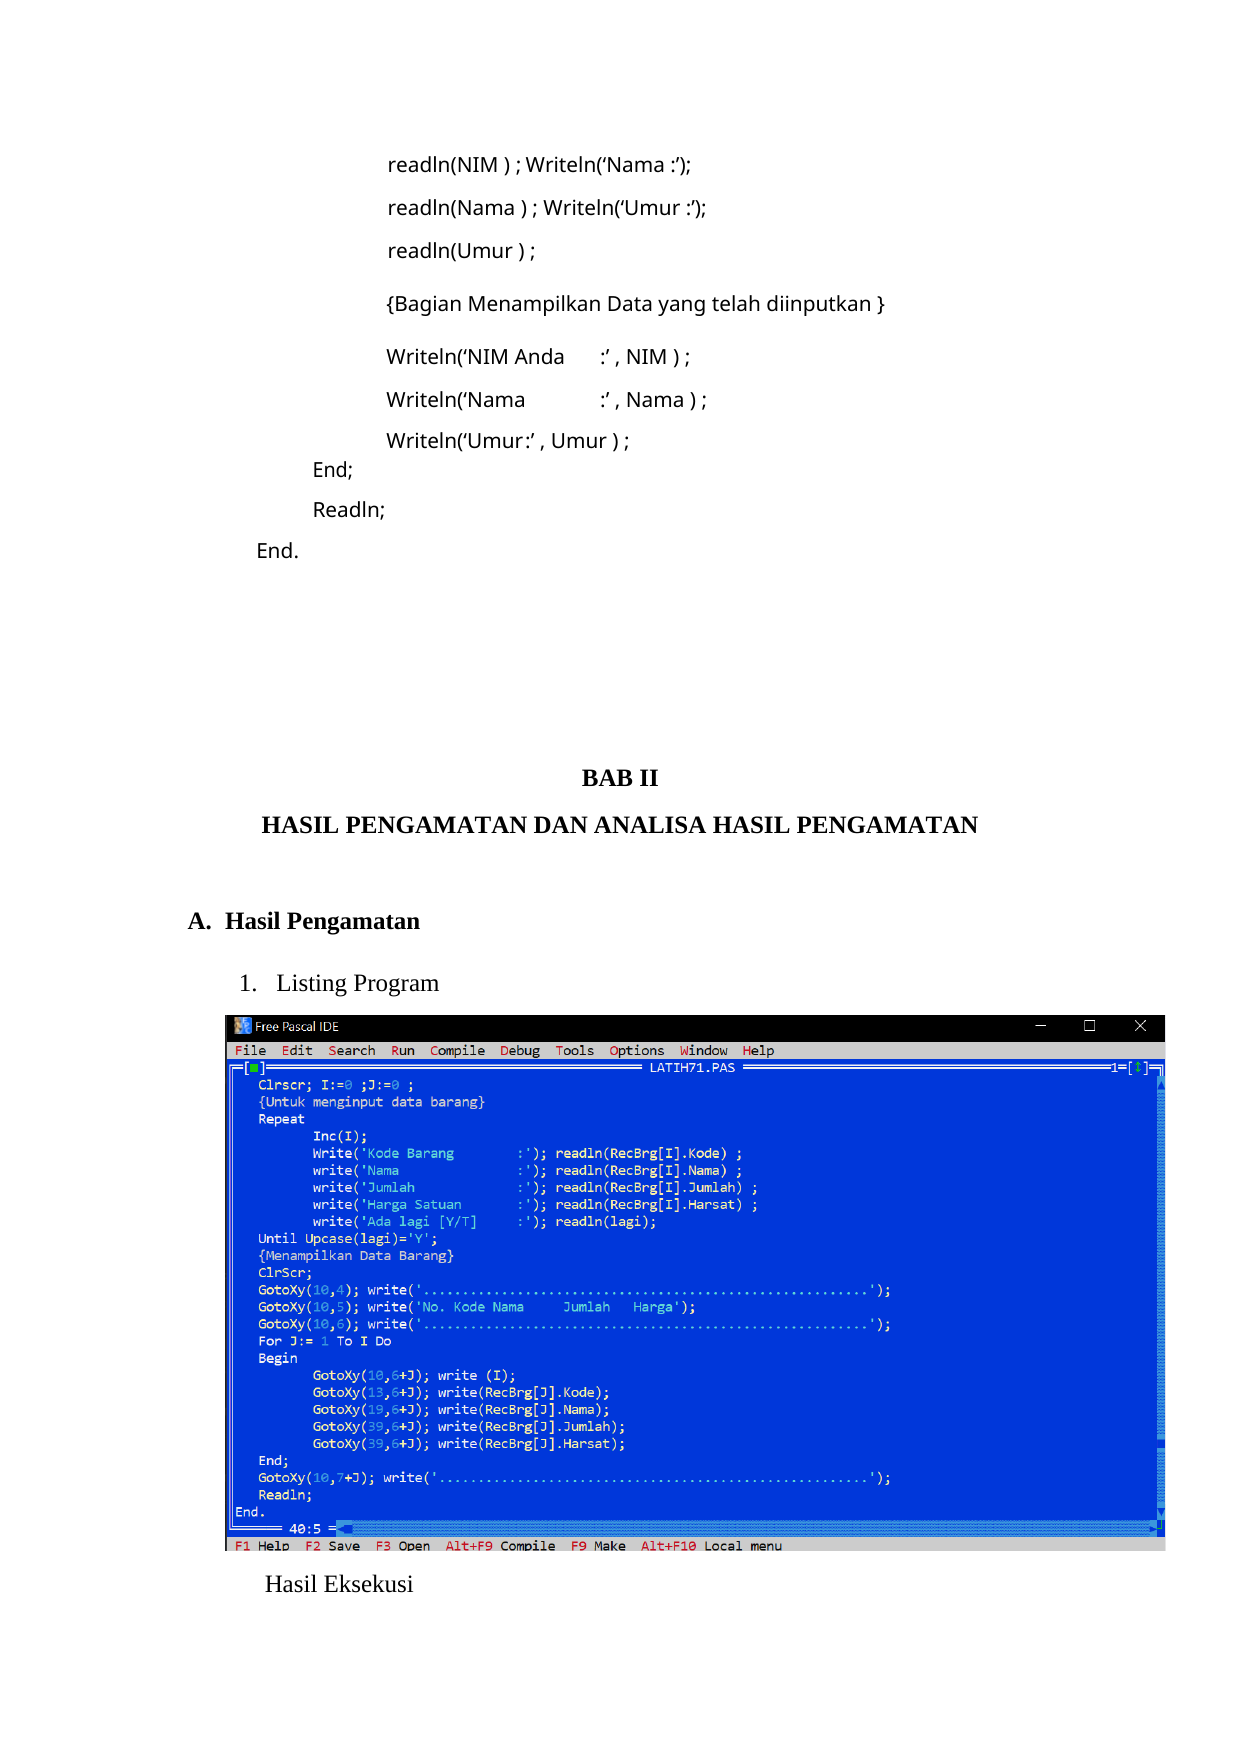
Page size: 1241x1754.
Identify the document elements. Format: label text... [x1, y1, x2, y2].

text HASIL PENGAMATAN DAN ANALISA HASIL PENGAMATAN [150, 811, 1090, 839]
text End; [312, 455, 1090, 483]
list Listing Program [239, 968, 1090, 997]
text Writeln(‘NIM Anda :’ , NIM ) ; [386, 342, 1051, 371]
text Readln; [312, 495, 1090, 524]
text Writeln(‘Nama :’ , Nama ) ; [386, 385, 1090, 414]
text Writeln(‘Umur :’ , Umur ) ; [386, 426, 1090, 455]
list Hasil Pengamatan [187, 906, 1090, 935]
text BAB II [150, 763, 1090, 792]
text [387, 150, 747, 264]
text {Bagian Menampilkan Data yang telah diinputkan } [386, 289, 1051, 318]
text Hasil Eksekusi [225, 1569, 1090, 1598]
text End. [256, 536, 1090, 564]
picture [225, 1015, 1166, 1551]
